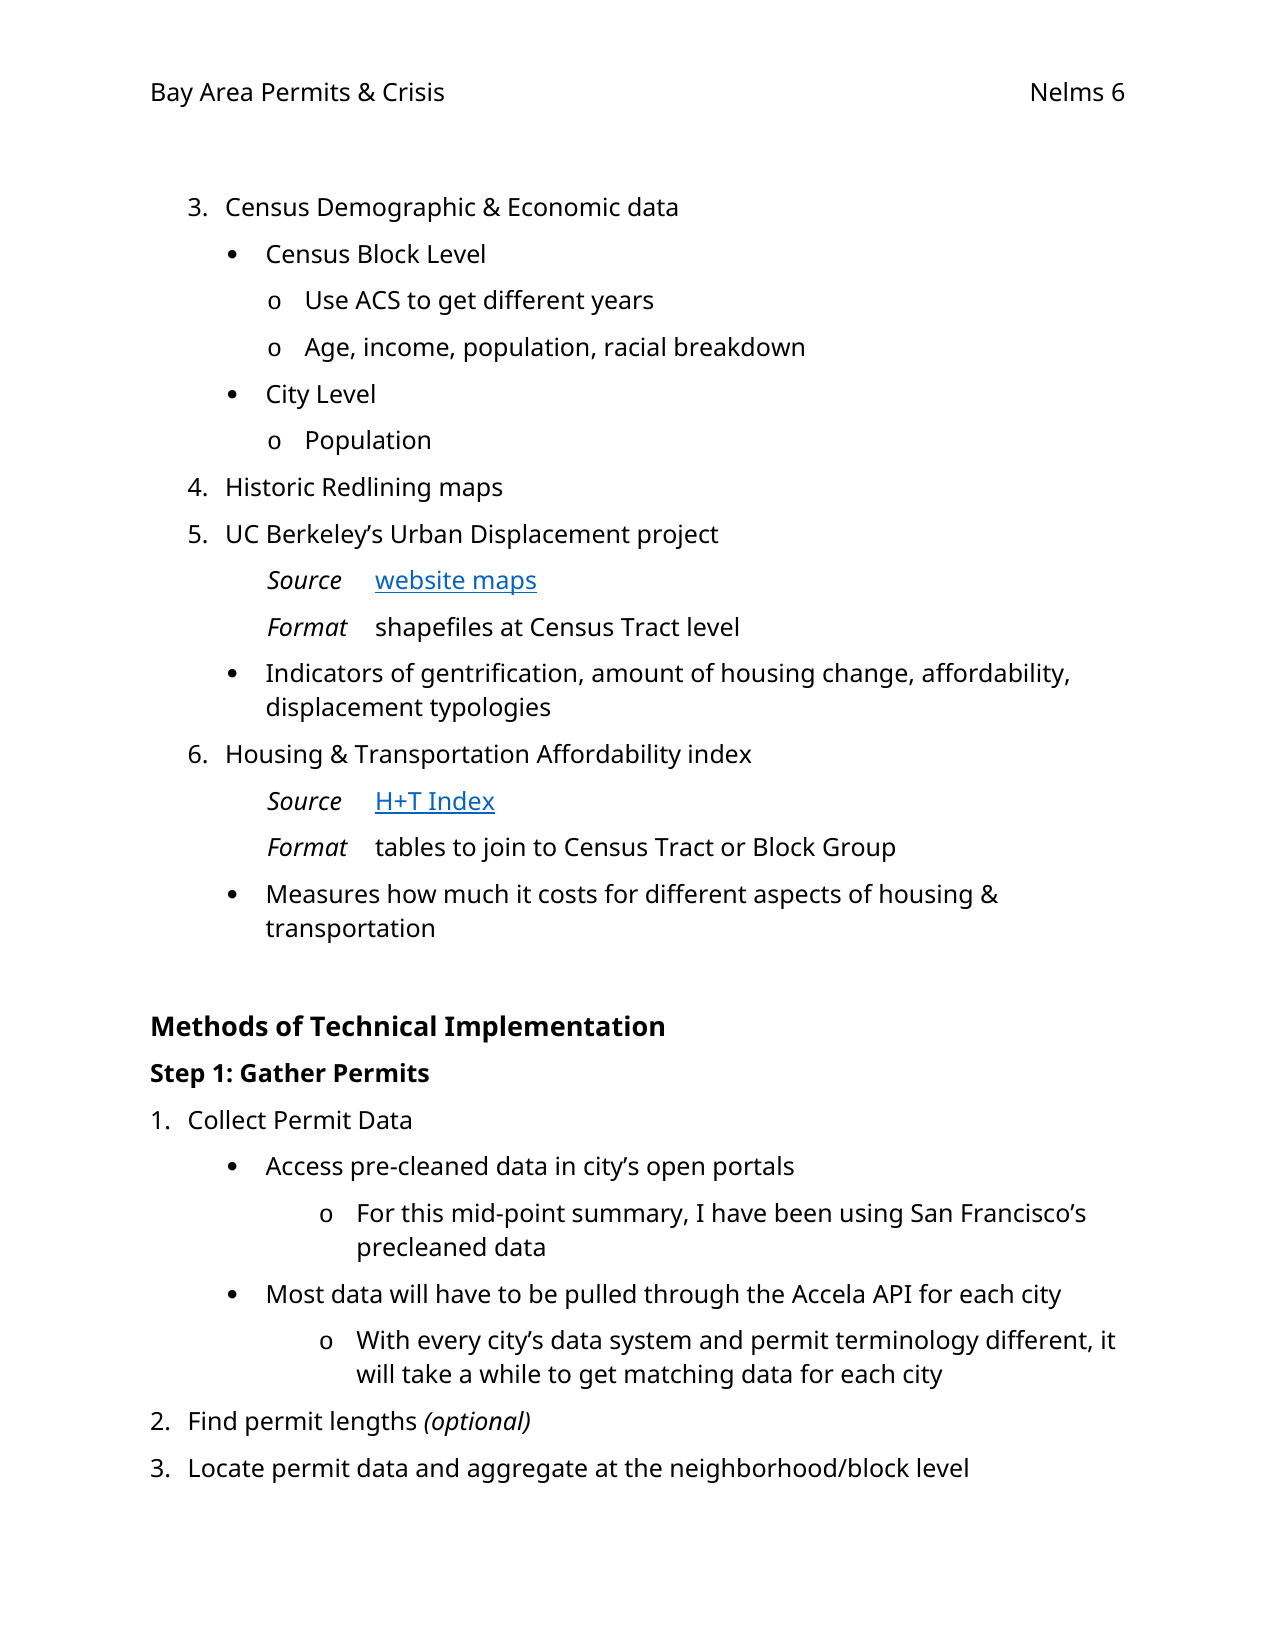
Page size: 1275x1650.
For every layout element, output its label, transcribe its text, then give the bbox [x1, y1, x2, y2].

text Source H+T Index [225, 783, 1125, 817]
list Measures how much it costs for different aspects of housing & transportation [228, 876, 1125, 944]
list City Level [228, 376, 1125, 410]
list Locate permit data and aggregate at the neighborhood/block level [150, 1450, 1125, 1484]
list UC Berkeley’s Urban Displacement project [187, 516, 1125, 550]
list Population [267, 423, 1125, 457]
list Access pre-cleaned data in city’s open portals [228, 1149, 1125, 1183]
list Housing & Transportation Affordability index [187, 737, 1125, 771]
text Format tables to join to Census Tract or Block Group [225, 830, 1125, 864]
subtitle Methods of Technical Implementation [150, 1008, 1125, 1044]
text Step 1: Gather Permits [150, 1056, 1125, 1090]
text Format shapefiles at Census Tract level [225, 609, 1125, 643]
list Collect Permit Data [150, 1102, 1125, 1136]
list Use ACS to get different years [267, 283, 1125, 317]
text Source website maps [225, 563, 1125, 597]
list For this mid-point summary, I have been using San Francisco’s precleaned data [319, 1195, 1125, 1264]
list Find permit lengths (optional) [150, 1404, 1125, 1438]
list Indicators of gentrification, amount of housing change, affordability, displacement typologies [228, 656, 1125, 724]
list Census Demographic & Economic data [187, 190, 1125, 224]
list Historic Redlining maps [187, 470, 1125, 504]
list With every city’s data system and permit terminology different, it will take a while to get matching data for each city [319, 1323, 1125, 1391]
list Age, income, population, racial breakdown [267, 329, 1125, 364]
list Census Block Level [228, 236, 1125, 270]
list Most data will have to be pulled through the Accela API for each city [228, 1276, 1125, 1310]
